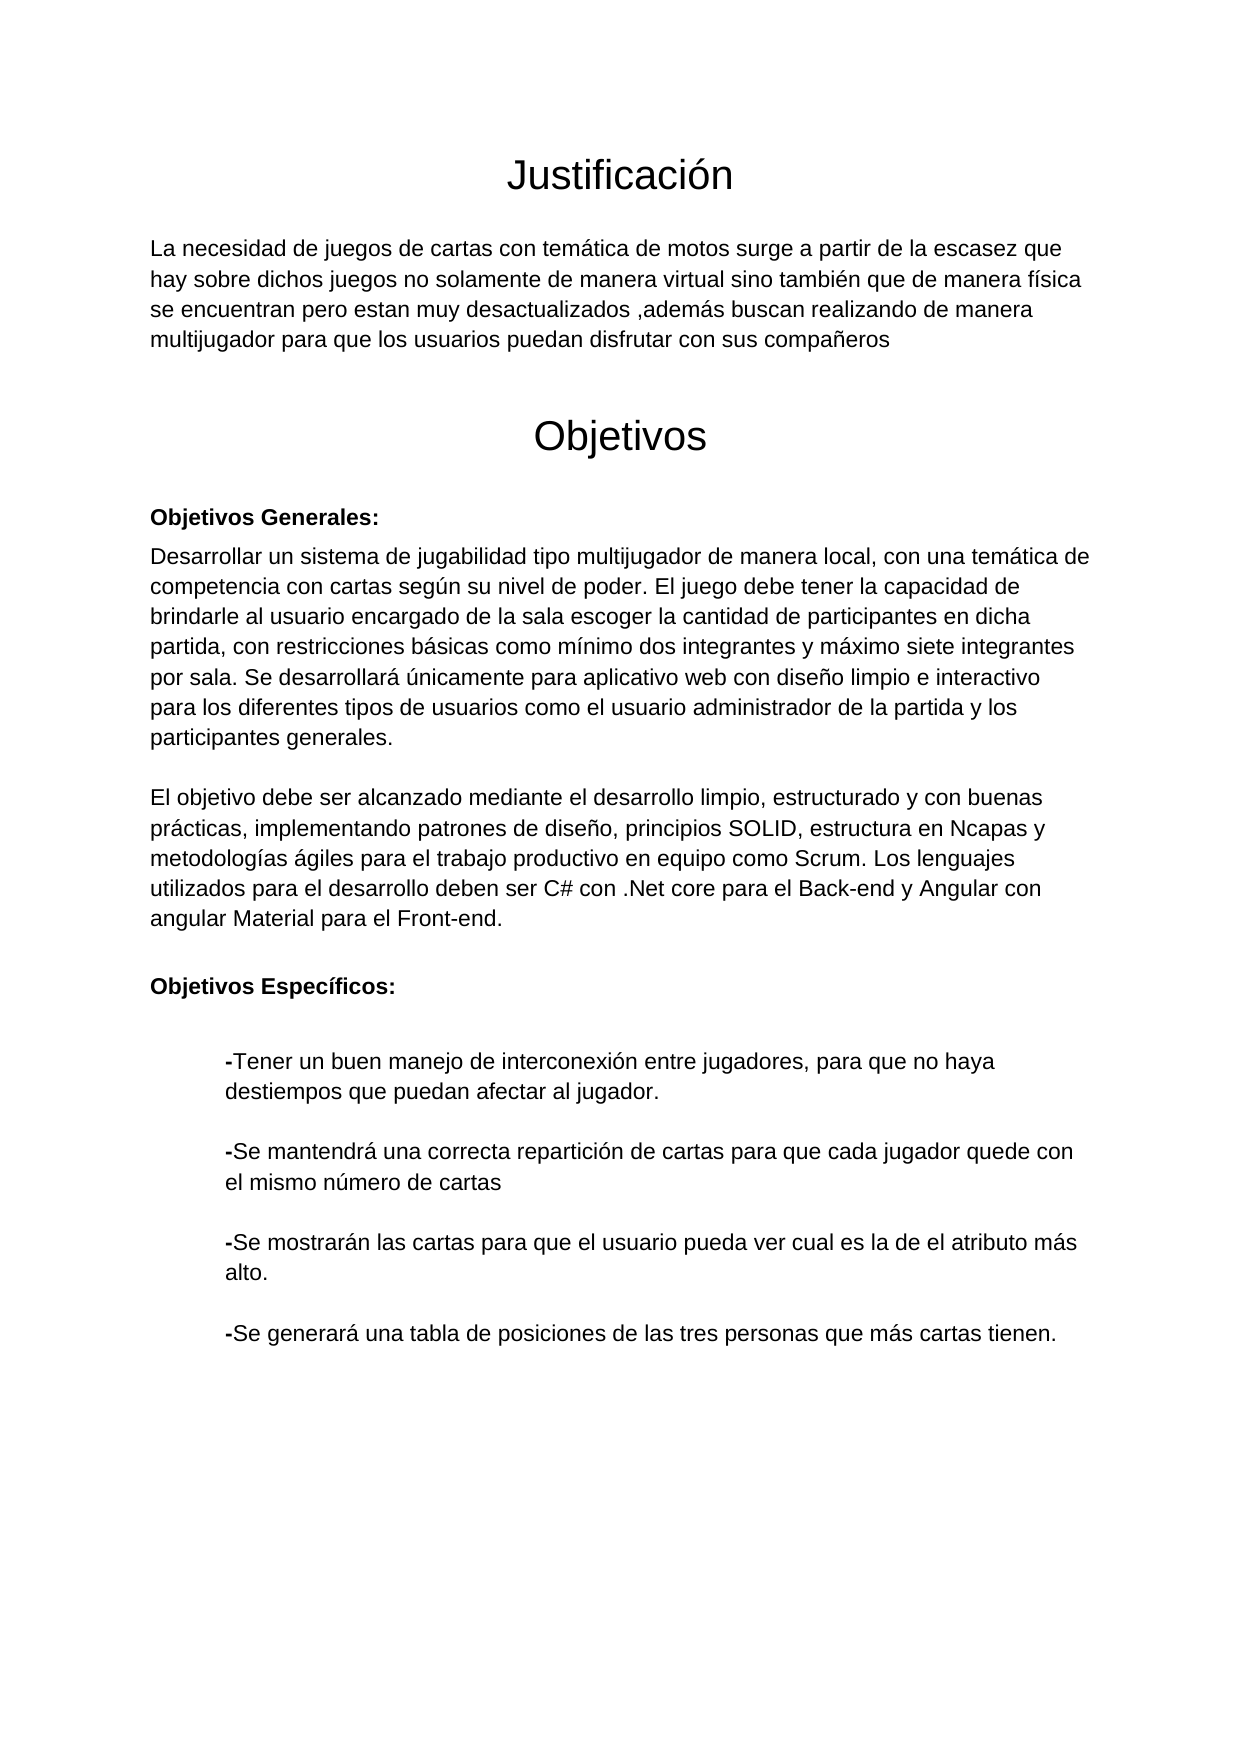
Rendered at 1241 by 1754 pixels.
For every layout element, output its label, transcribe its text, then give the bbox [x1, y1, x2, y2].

text Desarrollar un sistema de jugabilidad tipo multijugador de manera local, con una temática de competencia con cartas según su nivel de poder. El juego debe tener la capacidad de brindarle al usuario encargado de la sala escoger la cantidad de participantes en dicha partida, con restricciones básicas como mínimo dos integrantes y máximo siete integrantes por sala. Se desarrollará únicamente para aplicativo web con diseño limpio e interactivo para los diferentes tipos de usuarios como el usuario administrador de la partida y los participantes generales. [150, 543, 1090, 750]
text -Se mantendrá una correcta repartición de cartas para que cada jugador quede con el mismo número de cartas [225, 1138, 1090, 1195]
text -Se mostrarán las cartas para que el usuario pueda ver cual es la de el atributo más alto. [225, 1229, 1090, 1286]
subtitle Justificación [150, 150, 1090, 198]
text -Tener un buen manejo de interconexión entre jugadores, para que no haya destiempos que puedan afectar al jugador. [225, 1048, 1090, 1104]
text La necesidad de juegos de cartas con temática de motos surge a partir de la escasez que hay sobre dichos juegos no solamente de manera virtual sino también que de manera física se encuentran pero estan muy desactualizados ,además buscan realizando de manera multijugador para que los usuarios puedan disfrutar con sus compañeros [150, 235, 1090, 352]
subtitle Objetivos Específicos: [150, 973, 1090, 999]
text -Se generará una tabla de posiciones de las tres personas que más cartas tienen. [225, 1319, 1090, 1346]
subtitle Objetivos [150, 411, 1090, 459]
subtitle Objetivos Generales: [150, 504, 1090, 530]
text El objetivo debe ser alcanzado mediante el desarrollo limpio, estructurado y con buenas prácticas, implementando patrones de diseño, principios SOLID, estructura en Ncapas y metodologías ágiles para el trabajo productivo en equipo como Scrum. Los lenguajes utilizados para el desarrollo deben ser C# con .Net core para el Back-end y Angular con angular Material para el Front-end. [150, 784, 1090, 932]
